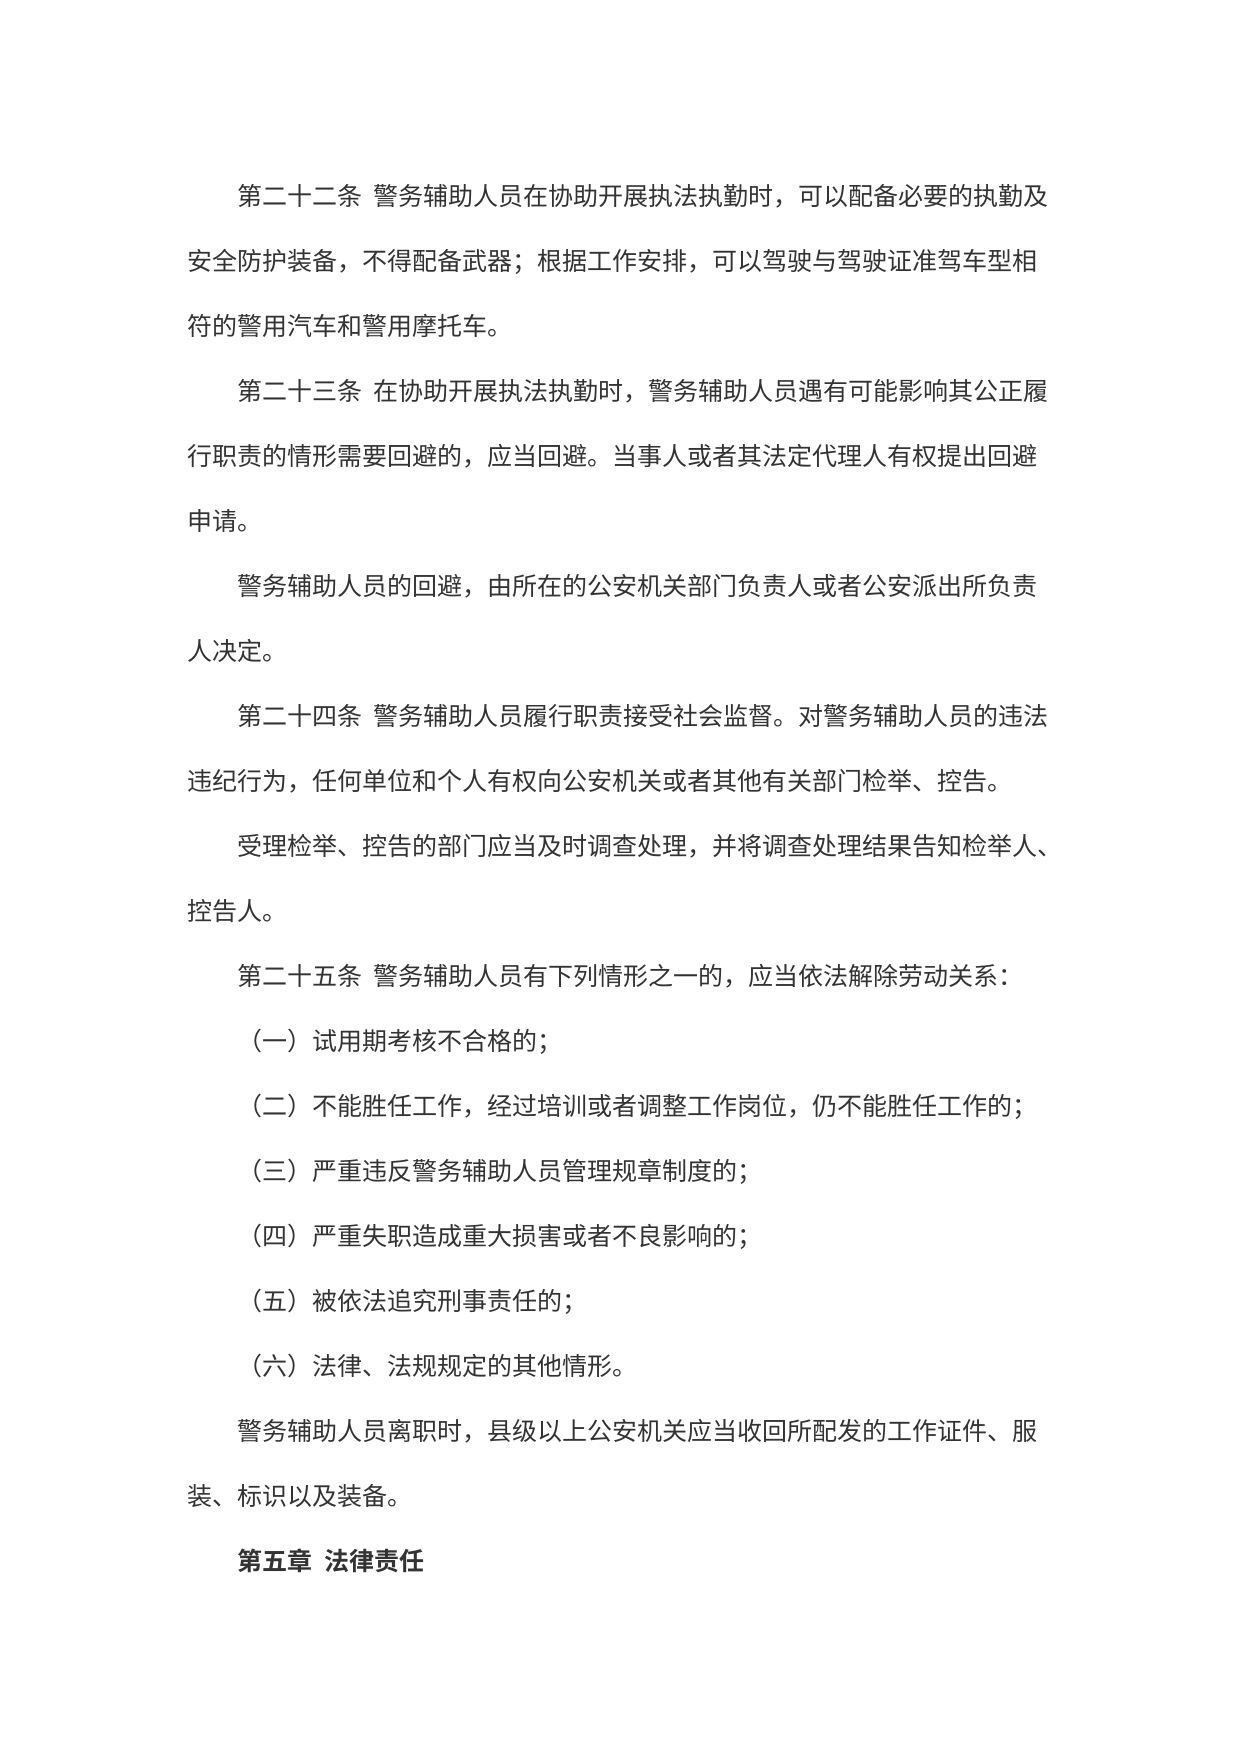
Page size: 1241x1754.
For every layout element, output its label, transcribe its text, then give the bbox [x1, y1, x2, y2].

text 警务辅助人员的回避，由所在的公安机关部门负责人或者公安派出所负责人决定。 [187, 552, 1053, 682]
text 第二十二条 警务辅助人员在协助开展执法执勤时，可以配备必要的执勤及安全防护装备，不得配备武器；根据工作安排，可以驾驶与驾驶证准驾车型相符的警用汽车和警用摩托车。 [187, 162, 1053, 357]
text 第五章 法律责任 [187, 1527, 1053, 1592]
text 警务辅助人员离职时，县级以上公安机关应当收回所配发的工作证件、服装、标识以及装备。 [187, 1397, 1053, 1527]
text 第二十四条 警务辅助人员履行职责接受社会监督。对警务辅助人员的违法违纪行为，任何单位和个人有权向公安机关或者其他有关部门检举、控告。 [187, 682, 1053, 812]
text （六）法律、法规规定的其他情形。 [187, 1332, 1053, 1397]
text （四）严重失职造成重大损害或者不良影响的； [187, 1202, 1053, 1267]
text 第二十五条 警务辅助人员有下列情形之一的，应当依法解除劳动关系： [187, 942, 1053, 1007]
text （五）被依法追究刑事责任的； [187, 1267, 1053, 1332]
text （一）试用期考核不合格的； [187, 1007, 1053, 1072]
text （二）不能胜任工作，经过培训或者调整工作岗位，仍不能胜任工作的； [187, 1072, 1053, 1137]
text 第二十三条 在协助开展执法执勤时，警务辅助人员遇有可能影响其公正履行职责的情形需要回避的，应当回避。当事人或者其法定代理人有权提出回避申请。 [187, 357, 1053, 552]
text 受理检举、控告的部门应当及时调查处理，并将调查处理结果告知检举人、控告人。 [187, 812, 1053, 942]
text （三）严重违反警务辅助人员管理规章制度的； [187, 1137, 1053, 1202]
